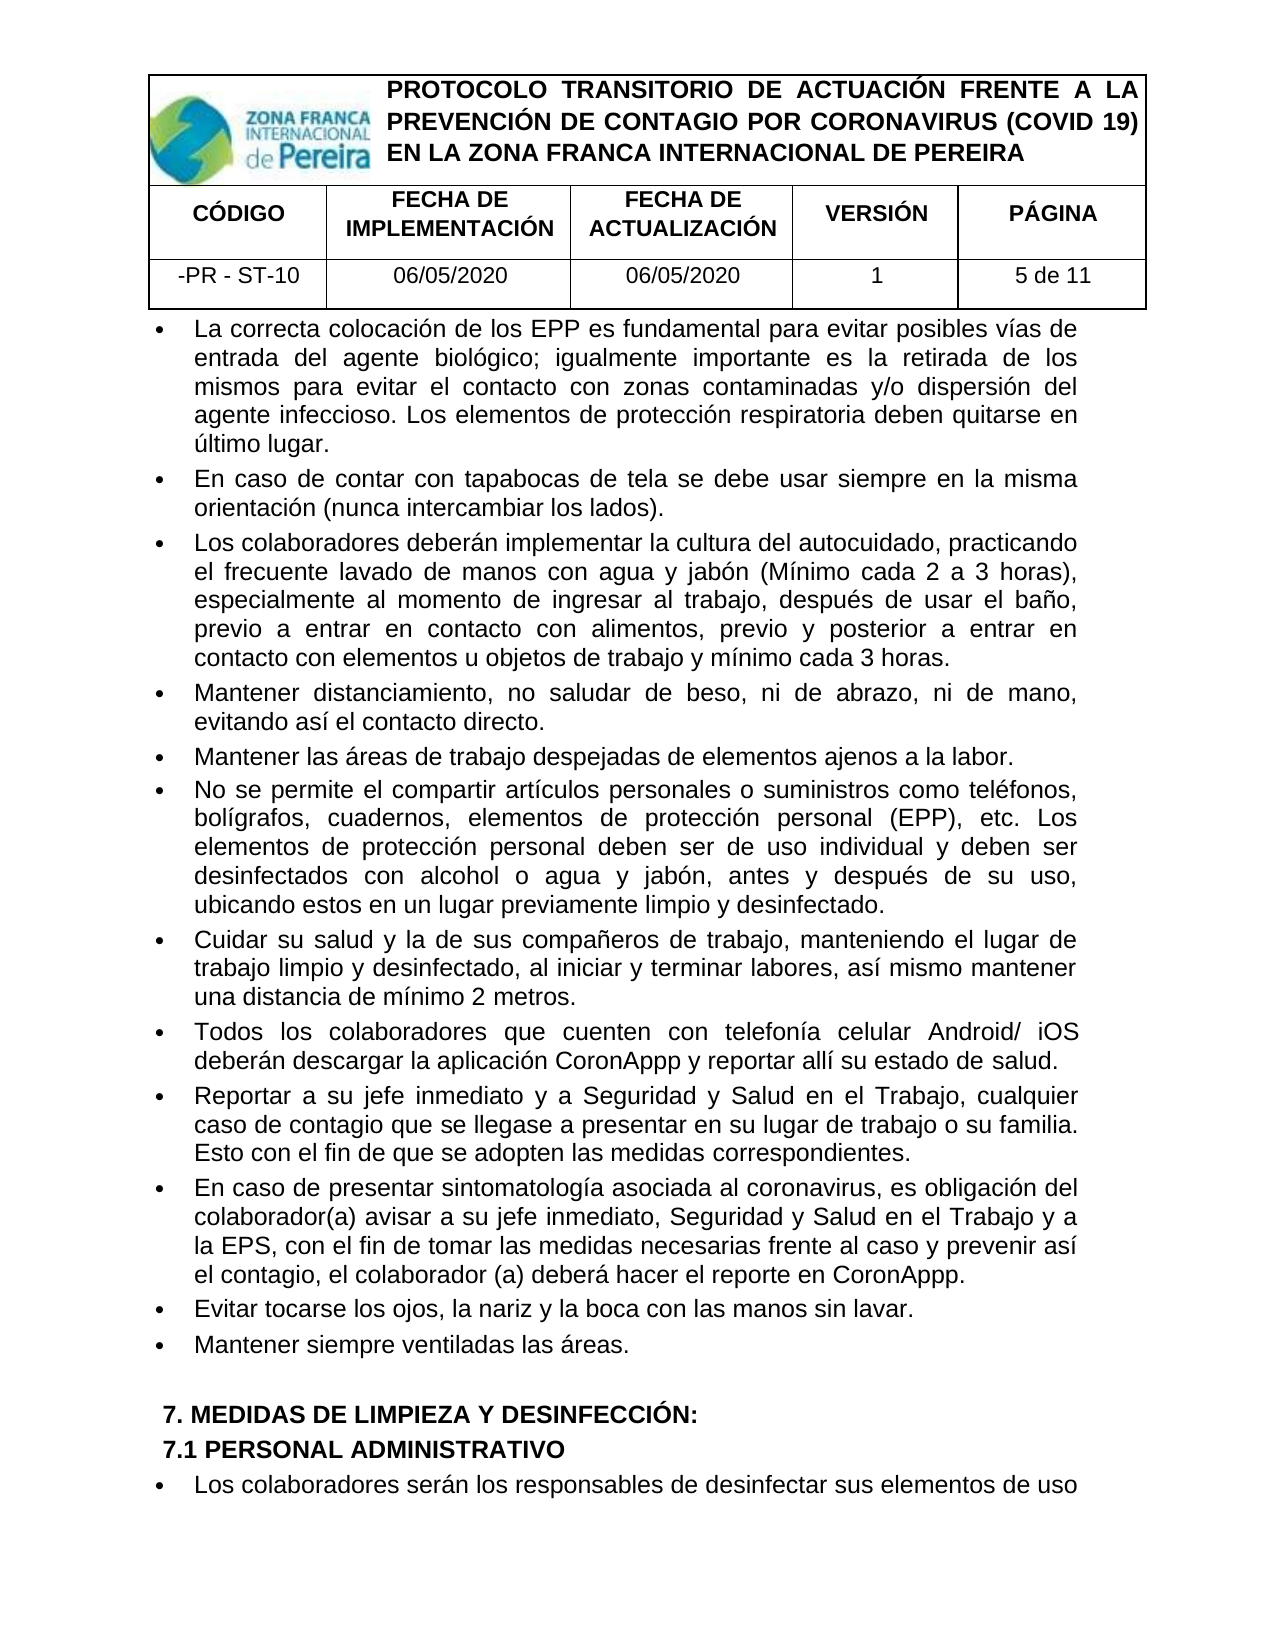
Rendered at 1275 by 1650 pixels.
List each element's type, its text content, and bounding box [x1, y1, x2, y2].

list Mantener las áreas de trabajo despejadas de elementos ajenos a la labor. [156, 742, 1162, 770]
list Reportar a su jefe inmediato y a Seguridad y Salud en el Trabajo, cualquier caso de contagio que se llegase a presentar en su lugar de trabajo o su familia. Esto con el fin de que se adopten las medidas correspondientes. [156, 1081, 1080, 1167]
list Los colaboradores deberán implementar la cultura del autocuidado, practicando el frecuente lavado de manos con agua y jabón (Mínimo cada 2 a 3 horas), especialmente al momento de ingresar al trabajo, después de usar el baño, previo a entrar en contacto con alimentos, previo y posterior a entrar en contacto con elementos u objetos de trabajo y mínimo cada 3 horas. [156, 528, 1079, 672]
list No se permite el compartir artículos personales o suministros como teléfonos, bolígrafos, cuadernos, elementos de protección personal (EPP), etc. Los elementos de protección personal deben ser de uso individual y deben ser desinfectados con alcohol o agua y jabón, antes y después de su uso, ubicando estos en un lugar previamente limpio y desinfectado. [156, 775, 1079, 918]
picture [150, 91, 371, 185]
subtitle MEDIDAS DE LIMPIEZA Y DESINFECCIÓN: [162, 1399, 1162, 1428]
list Evitar tocarse los ojos, la nariz y la boca con las manos sin lavar. [156, 1295, 1162, 1323]
list Cuidar su salud y la de sus compañeros de trabajo, manteniendo el lugar de trabajo limpio y desinfectado, al iniciar y terminar labores, así mismo mantener una distancia de mínimo 2 metros. [156, 925, 1078, 1011]
list Mantener siempre ventiladas las áreas. [156, 1329, 1080, 1358]
list Mantener distanciamiento, no saludar de beso, ni de abrazo, ni de mano, evitando así el contacto directo. [156, 678, 1079, 735]
list La correcta colocación de los EPP es fundamental para evitar posibles vías de entrada del agente biológico; igualmente importante es la retirada de los mismos para evitar el contacto con zonas contaminadas y/o dispersión del agente infeccioso. Los elementos de protección respiratoria deben quitarse en último lugar. [156, 150, 1079, 458]
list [156, 1469, 1080, 1498]
list En caso de presentar sintomatología asociada al coronavirus, es obligación del colaborador(a) avisar a su jefe inmediato, Seguridad y Salud en el Trabajo y a la EPS, con el fin de tomar las medidas necesarias frente al caso y prevenir así el contagio, el colaborador (a) deberá hacer el reporte en CoronAppp. [156, 1173, 1080, 1288]
list En caso de contar con tapabocas de tela se debe usar siempre en la misma orientación (nunca intercambiar los lados). [156, 464, 1079, 522]
list Todos los colaboradores que cuenten con telefonía celular Android/ iOS deberán descargar la aplicación CoronAppp y reportar allí su estado de salud. [156, 1017, 1080, 1075]
list PERSONAL ADMINISTRATIVO [162, 1434, 1162, 1463]
